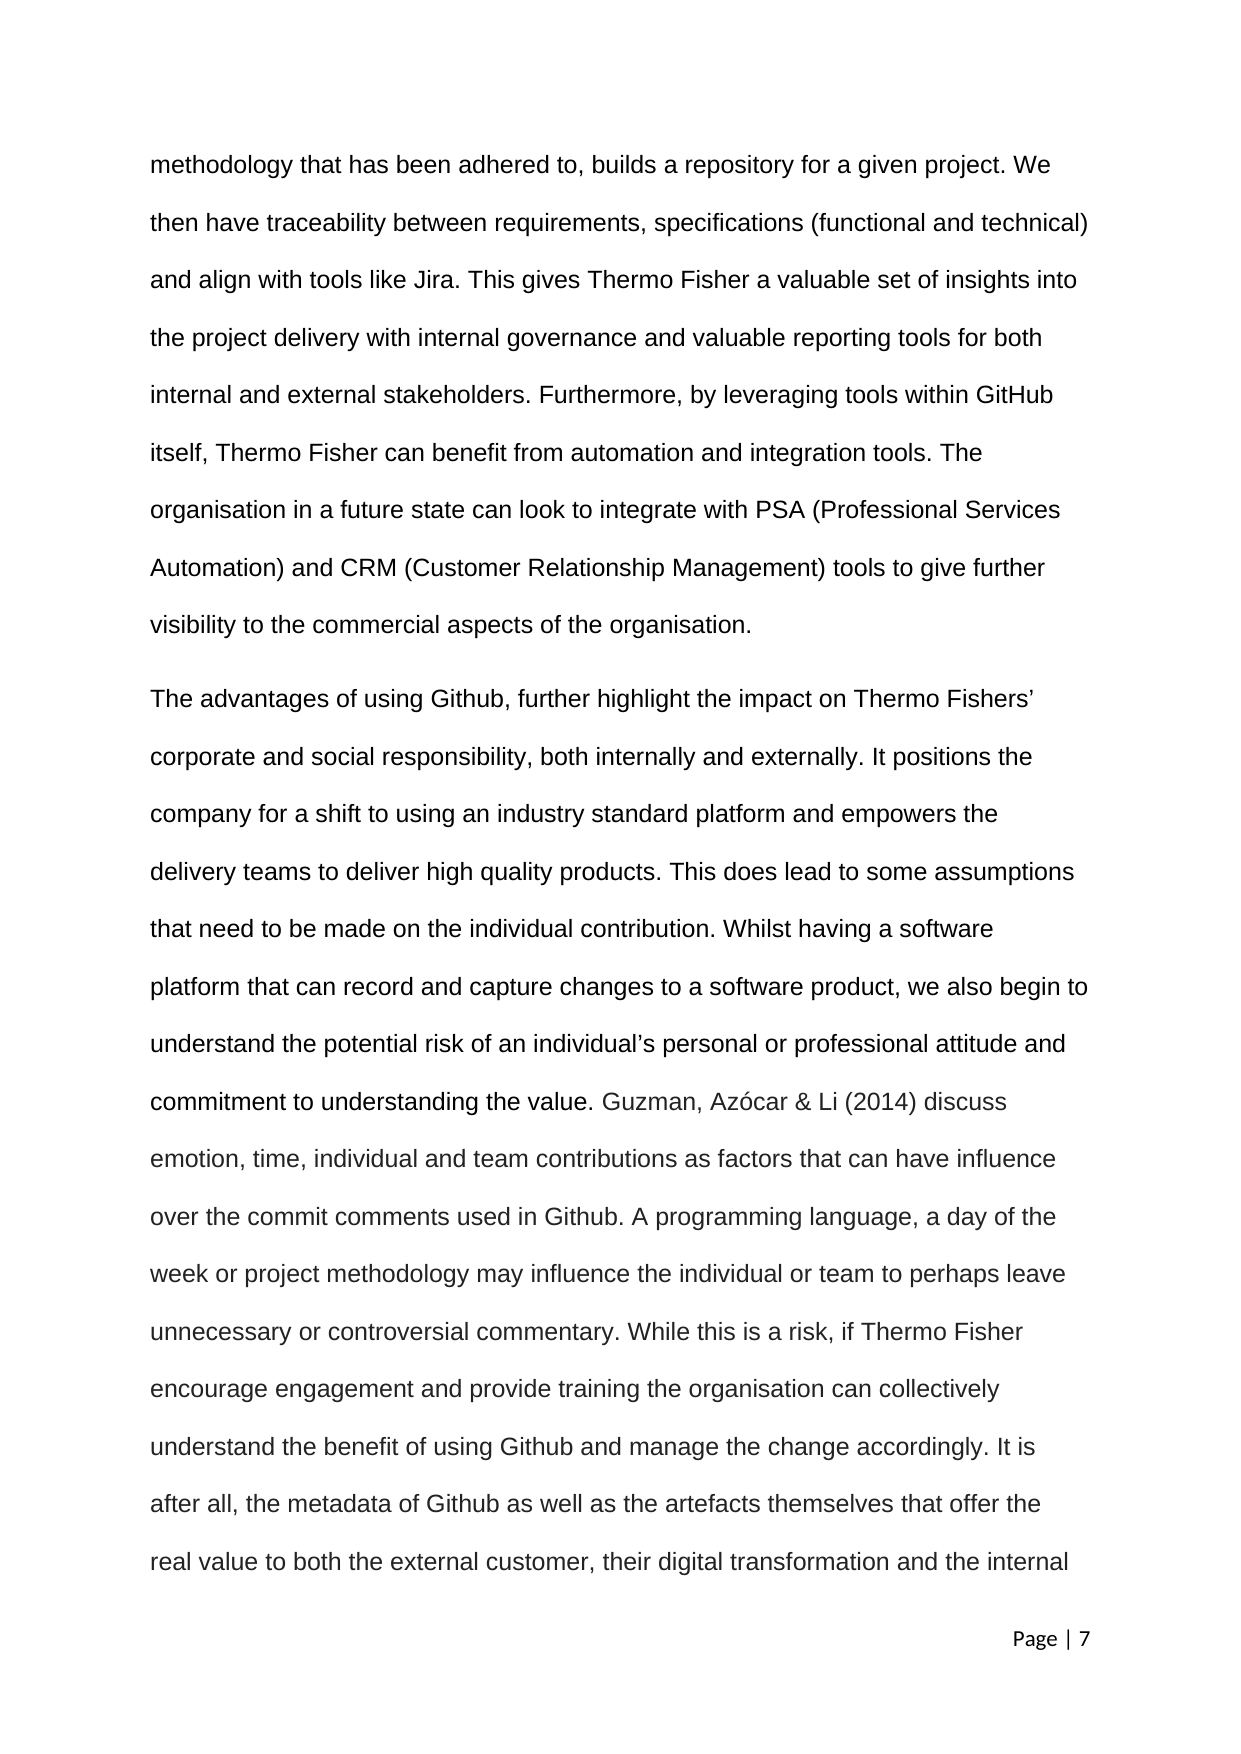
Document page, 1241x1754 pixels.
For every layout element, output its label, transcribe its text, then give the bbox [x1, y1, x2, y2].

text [150, 684, 1090, 1575]
